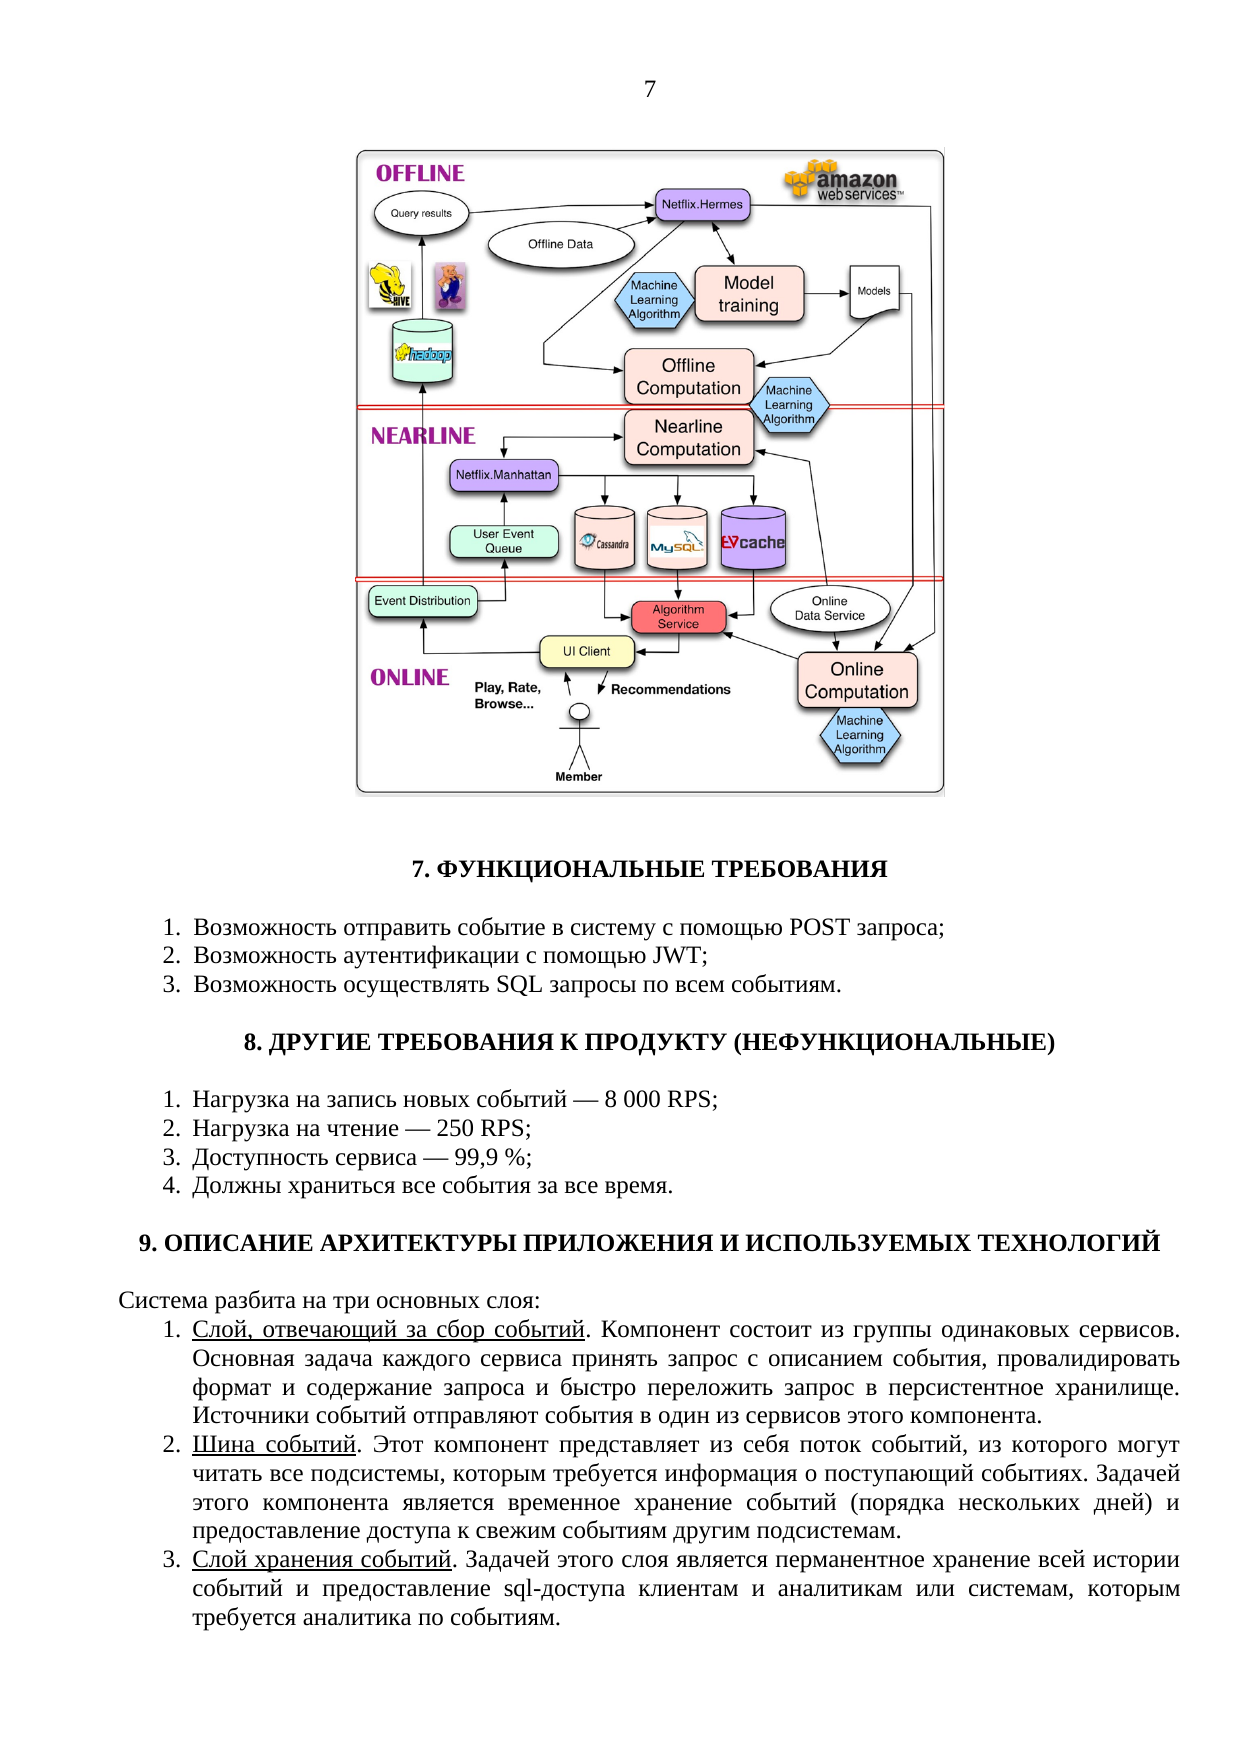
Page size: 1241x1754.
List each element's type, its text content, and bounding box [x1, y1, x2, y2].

list Должны храниться все события за все время. [162, 1171, 1181, 1199]
list Слой, отвечающий за сбор событий. Компонент состоит из группы одинаковых сервисов. Основная задача каждого сервиса принять запрос с описанием события, провалидировать формат и содержание запроса и быстро переложить запрос в персистентное хранилище. Источники событий отправляют события в один из сервисов этого компонента. [162, 1314, 1181, 1429]
subtitle 9. ОПИСАНИЕ АРХИТЕКТУРЫ ПРИЛОЖЕНИЯ И ИСПОЛЬЗУЕМЫХ ТЕХНОЛОГИЙ [118, 1228, 1181, 1257]
list Доступность сервиса — 99,9 %; [162, 1142, 1181, 1171]
text Система разбита на три основных слоя: [118, 1286, 1181, 1314]
picture [355, 147, 945, 797]
list Возможность аутентификации с помощью JWT; [162, 941, 1181, 969]
subtitle 8. ДРУГИЕ ТРЕБОВАНИЯ К ПРОДУКТУ (НЕФУНКЦИОНАЛЬНЫЕ) [118, 1027, 1181, 1056]
list Слой хранения событий. Задачей этого слоя является перманентное хранение всей истории событий и предоставление sql-доступа клиентам и аналитикам или системам, которым требуется аналитика по событиям. [162, 1544, 1181, 1631]
list Нагрузка на запись новых событий — 8 000 RPS; [162, 1084, 1181, 1113]
list Шина событий. Этот компонент представляет из себя поток событий, из которого могут читать все подсистемы, которым требуется информация о поступающий событиях. Задачей этого компонента является временное хранение событий (порядка нескольких дней) и предоставление доступа к свежим событиям другим подсистемам. [162, 1429, 1181, 1544]
list Нагрузка на чтение — 250 RPS; [162, 1113, 1181, 1142]
subtitle 7. ФУНКЦИОНАЛЬНЫЕ ТРЕБОВАНИЯ [118, 854, 1181, 883]
list Возможность отправить событие в систему с помощью POST запроса; [162, 912, 1181, 941]
list Возможность осуществлять SQL запросы по всем событиям. [162, 969, 1181, 998]
